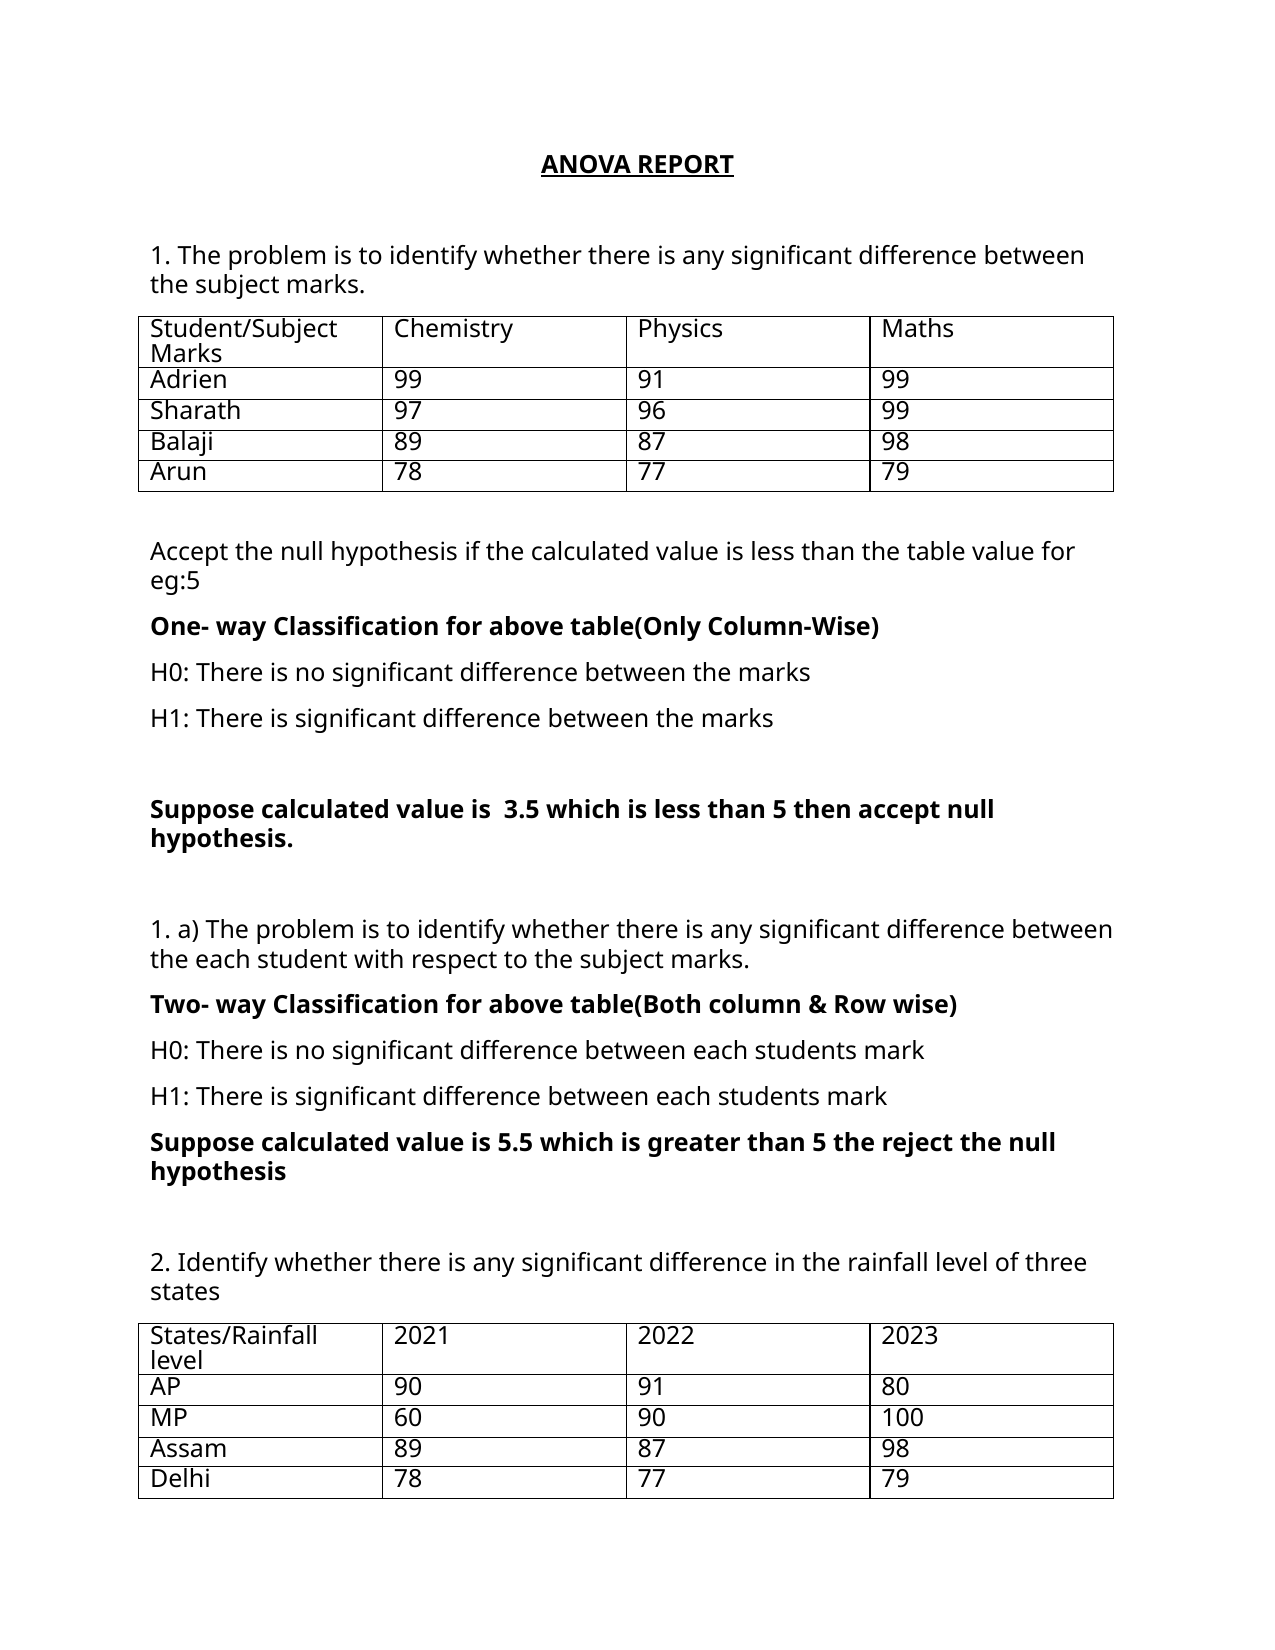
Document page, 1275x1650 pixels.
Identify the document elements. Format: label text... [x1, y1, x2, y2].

table_cell 91 [627, 1375, 869, 1405]
table_cell Sharath [139, 400, 382, 430]
text 2. Identify whether there is any significant difference in the rainfall level of three states [150, 1248, 1125, 1306]
text Suppose calculated value is 5.5 which is greater than 5 the reject the null hypothesis [150, 1128, 1125, 1186]
table_cell 77 [627, 1467, 869, 1497]
table_header Student/Subject Marks [139, 317, 382, 367]
table_cell 98 [871, 431, 1113, 459]
text Two- way Classification for above table(Both column & Row wise) [150, 991, 1125, 1019]
table_cell 79 [871, 1467, 1113, 1497]
table_cell MP [139, 1406, 382, 1437]
table_header 2021 [383, 1324, 626, 1374]
table_cell 78 [383, 461, 626, 491]
table_header States/Rainfall level [139, 1324, 382, 1374]
table_header 2023 [871, 1324, 1113, 1374]
table_cell Adrien [139, 368, 382, 398]
text ANOVA REPORT [150, 150, 1125, 179]
table_cell Delhi [139, 1467, 382, 1497]
table_cell Balaji [139, 431, 382, 459]
table_cell Arun [139, 461, 382, 491]
table_cell 77 [627, 461, 869, 491]
table_cell 90 [627, 1406, 869, 1437]
text H0: There is no significant difference between the marks [150, 658, 1125, 687]
table_header Physics [627, 317, 869, 367]
text H0: There is no significant difference between each students mark [150, 1036, 1125, 1065]
table_cell 100 [871, 1406, 1113, 1437]
text Suppose calculated value is 3.5 which is less than 5 then accept null hypothesis. [150, 795, 1125, 853]
table_header Chemistry [383, 317, 626, 367]
table_cell 87 [627, 431, 869, 459]
table_cell Assam [139, 1438, 382, 1466]
text 1. The problem is to identify whether there is any significant difference between the subject marks. [150, 241, 1125, 299]
table_header 2022 [627, 1324, 869, 1374]
table_header Maths [871, 317, 1113, 367]
table_cell 91 [627, 368, 869, 398]
text Accept the null hypothesis if the calculated value is less than the table value for eg:5 [150, 537, 1125, 596]
text H1: There is significant difference between each students mark [150, 1082, 1125, 1111]
table_cell 79 [871, 461, 1113, 491]
table_cell 80 [871, 1375, 1113, 1405]
table_cell 97 [383, 400, 626, 430]
table_cell 99 [871, 368, 1113, 398]
table_cell 90 [383, 1375, 626, 1405]
table_cell 60 [383, 1406, 626, 1437]
table_cell 98 [871, 1438, 1113, 1466]
table_cell 87 [627, 1438, 869, 1466]
table_cell 78 [383, 1467, 626, 1497]
table_cell 96 [627, 400, 869, 430]
text 1. a) The problem is to identify whether there is any significant difference between the each student with respect to the subject marks. [150, 916, 1125, 974]
table_cell 89 [383, 431, 626, 459]
table_cell 89 [383, 1438, 626, 1466]
table_cell AP [139, 1375, 382, 1405]
text One- way Classification for above table(Only Column-Wise) [150, 612, 1125, 641]
table_cell 99 [871, 400, 1113, 430]
table_cell 99 [383, 368, 626, 398]
text H1: There is significant difference between the marks [150, 704, 1125, 733]
